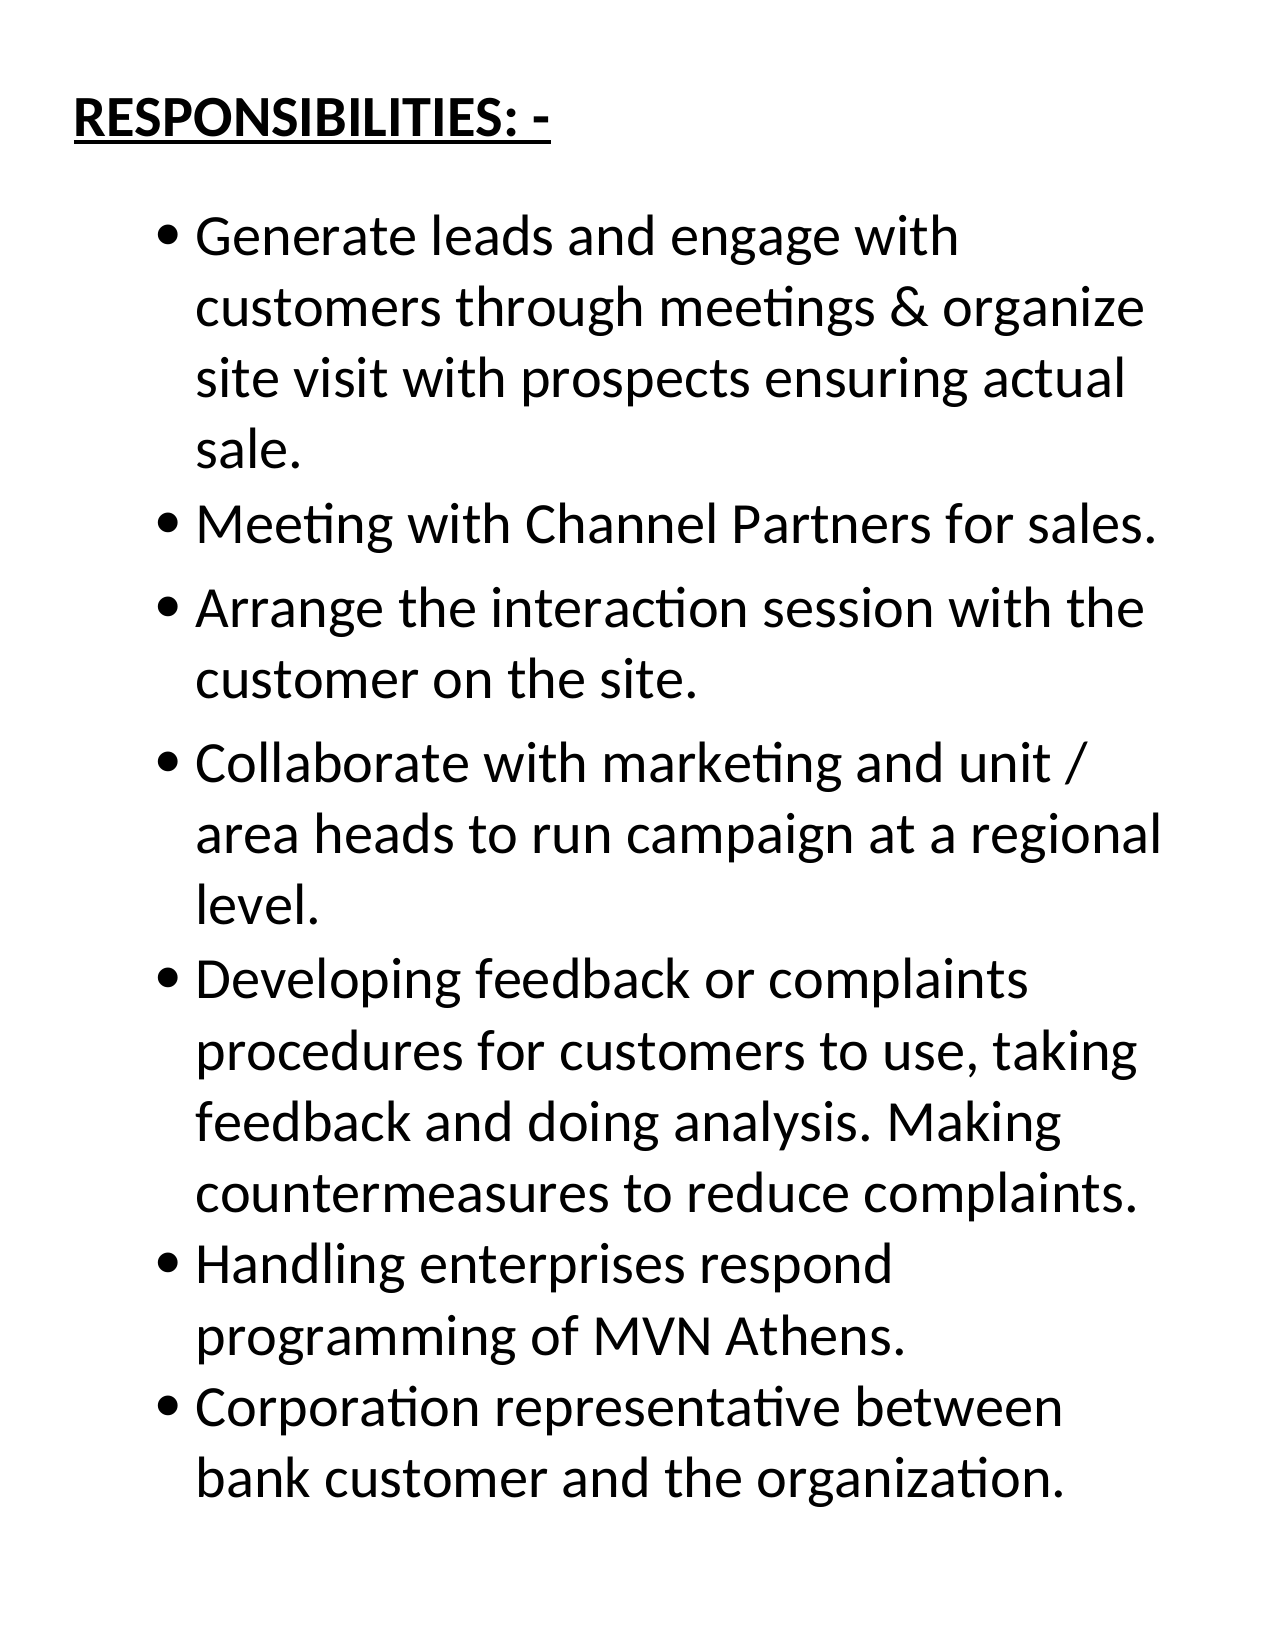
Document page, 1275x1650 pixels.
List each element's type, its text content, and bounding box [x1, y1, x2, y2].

list Handling enterprises respond programming of MVN Athens. [158, 1227, 1177, 1370]
list Collaborate with marketing and unit / area heads to run campaign at a regional level. [158, 725, 1177, 939]
list Generate leads and engage with customers through meetings & organize site visit with prospects ensuring actual sale. [158, 198, 1177, 483]
subtitle RESPONSIBILITIES: - [73, 80, 1196, 151]
list Arrange the interaction session with the customer on the site. [158, 570, 1177, 713]
list Corporation representative between bank customer and the organization. [158, 1370, 1177, 1512]
list Meeting with Channel Partners for sales. [158, 487, 1177, 558]
list Developing feedback or complaints procedures for customers to use, taking feedback and doing analysis. Making countermeasures to reduce complaints. [158, 942, 1177, 1227]
